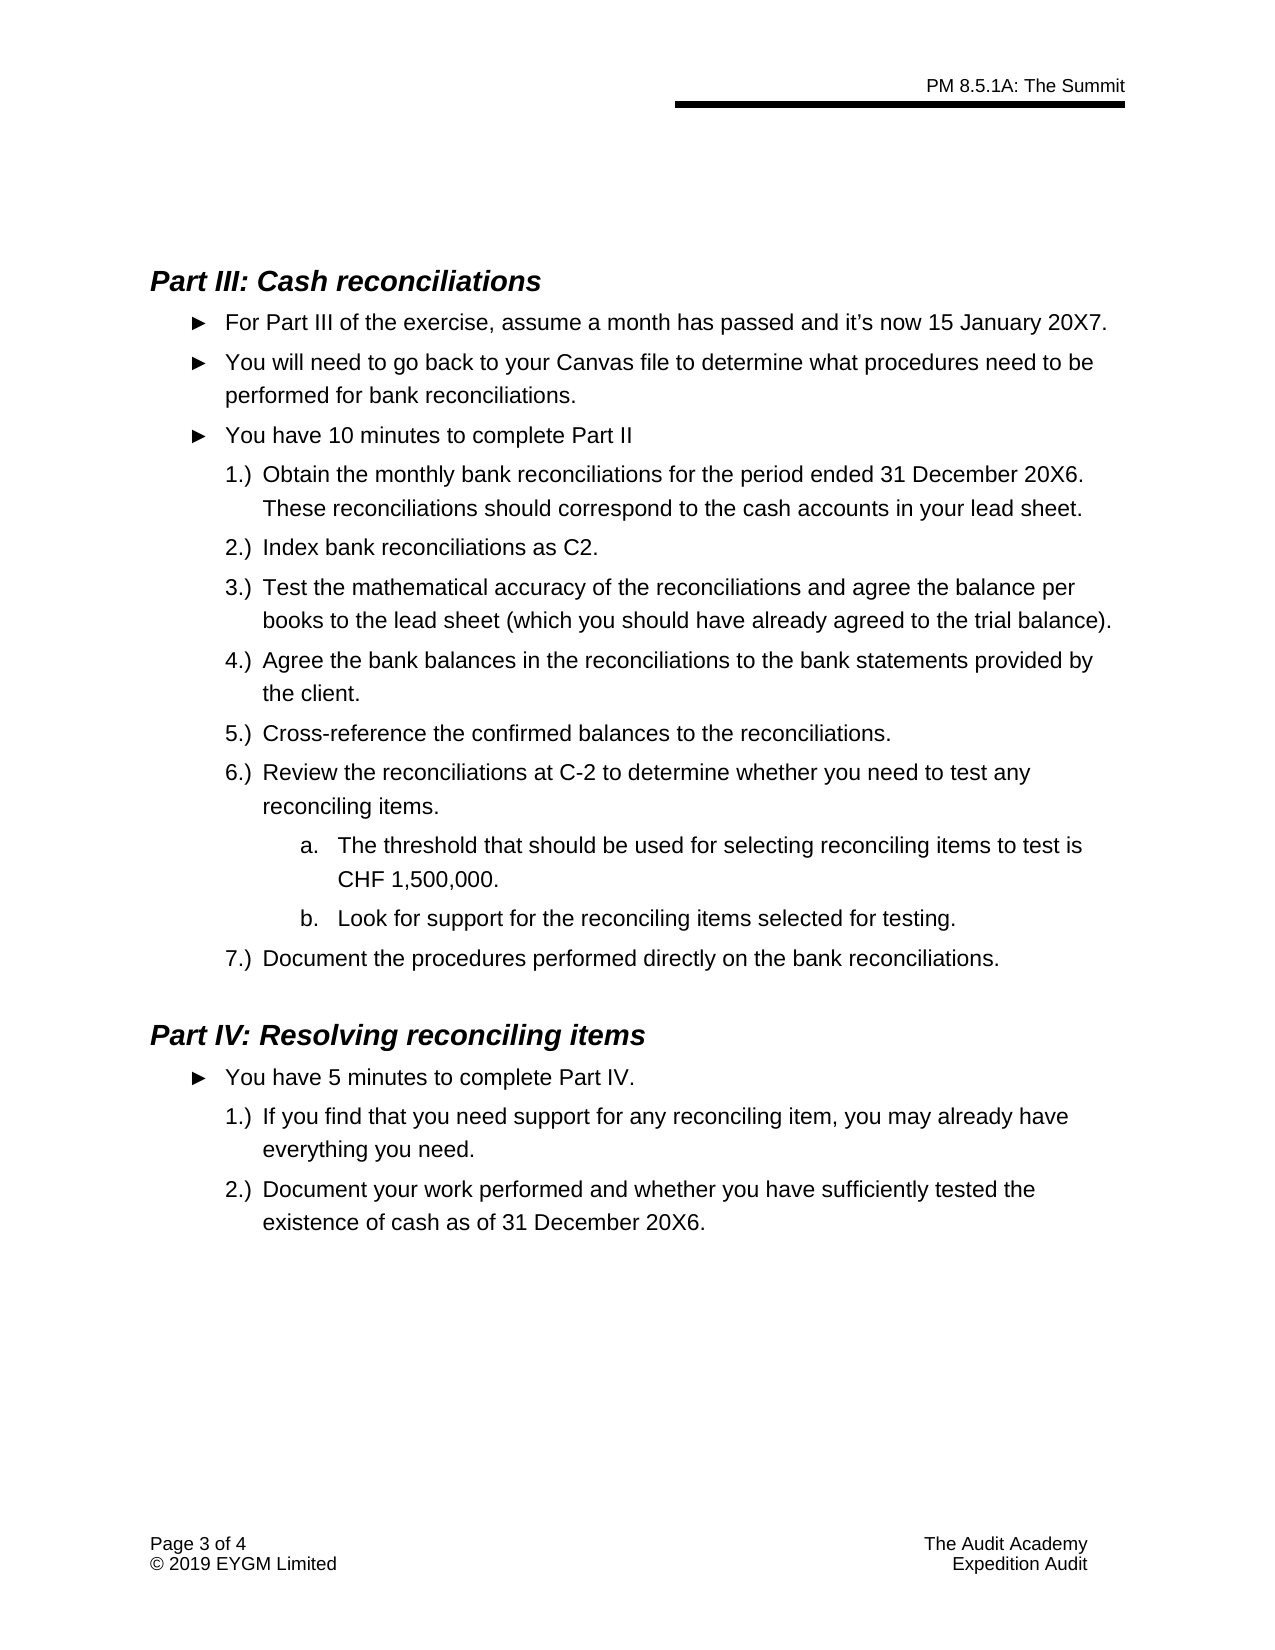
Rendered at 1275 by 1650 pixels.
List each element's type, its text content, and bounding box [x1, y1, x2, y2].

list You have 5 minutes to complete Part IV. [187, 1058, 1125, 1092]
list Obtain the monthly bank reconciliations for the period ended 31 December 20X6. These reconciliations should correspond to the cash accounts in your lead sheet. [225, 456, 1125, 523]
list For Part III of the exercise, assume a month has passed and it’s now 15 January 20X7. [187, 304, 1125, 337]
list Review the reconciliations at C-2 to determine whether you need to test any reconciling items. [225, 754, 1125, 821]
list Test the mathematical accuracy of the reconciliations and agree the balance per books to the lead sheet (which you should have already agreed to the trial balance). [225, 569, 1125, 635]
subtitle Part III: Cash reconciliations [150, 264, 1125, 298]
list The threshold that should be used for selecting reconciling items to test is CHF 1,500,000. [300, 827, 1125, 894]
subtitle Part IV: Resolving reconciling items [150, 1019, 1125, 1052]
list Agree the bank balances in the reconciliations to the bank statements provided by the client. [225, 642, 1125, 708]
list Index bank reconciliations as C2. [225, 529, 1125, 562]
list Look for support for the reconciling items selected for testing. [300, 900, 1125, 933]
list You will need to go back to your Canvas file to determine what procedures need to be performed for bank reconciliations. [187, 344, 1125, 410]
list Document your work performed and whether you have sufficiently tested the existence of cash as of 31 December 20X6. [225, 1171, 1125, 1237]
list If you find that you need support for any reconciling item, you may already have everything you need. [225, 1098, 1125, 1164]
list Cross-reference the confirmed balances to the reconciliations. [225, 714, 1125, 748]
list Document the procedures performed directly on the bank reconciliations. [225, 939, 1125, 973]
list You have 10 minutes to complete Part II [187, 417, 1125, 450]
